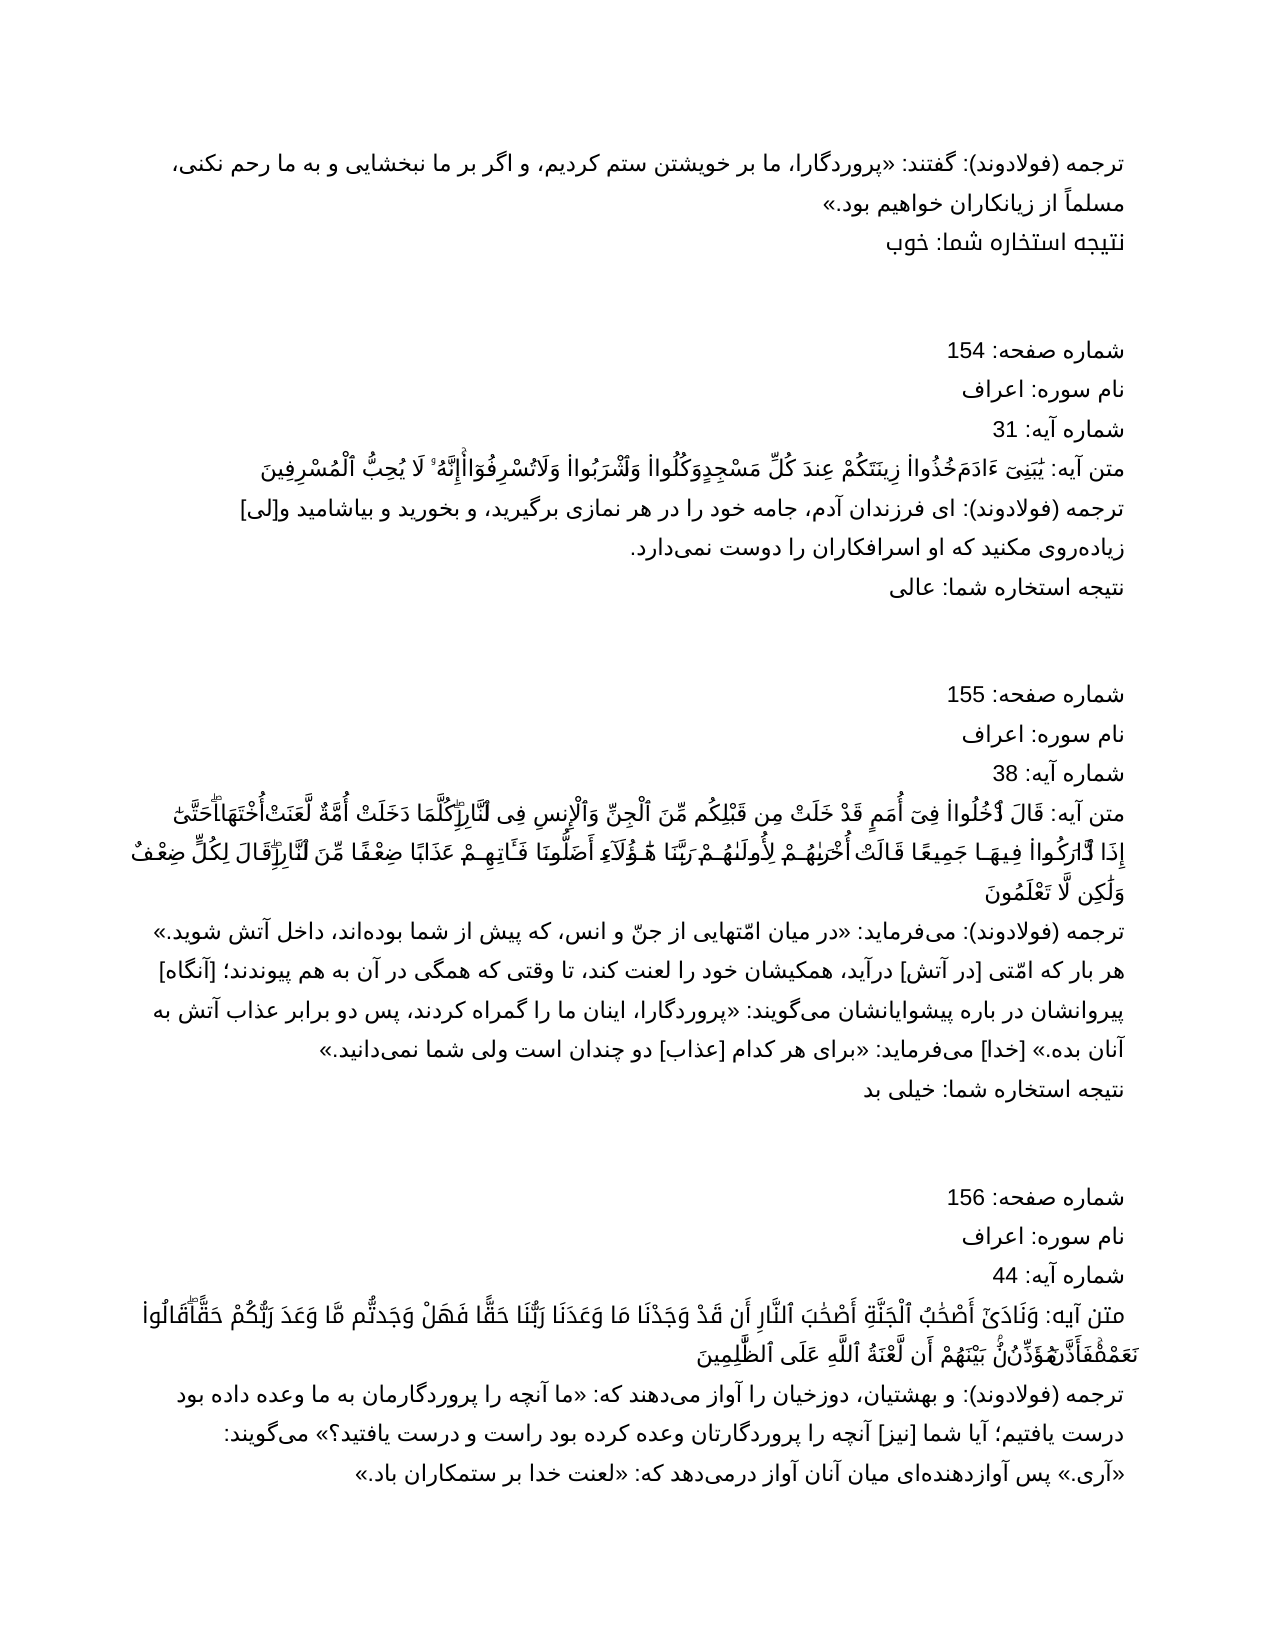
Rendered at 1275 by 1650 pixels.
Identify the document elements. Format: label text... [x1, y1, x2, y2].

text نام سوره: اعراف [150, 376, 1125, 402]
text ترجمه (فولادوند): می‌فرماید: «در میان امّتهایی از جنّ و انس، که پیش از شما بوده‌اند، داخل آتش شوید.» هر بار که امّتی [در آتش‌] درآید، همکیشان خود را لعنت کند، تا وقتی که همگی در آن به هم پیوندند؛ [آنگاه‌] پیروانشان در باره پیشوایانشان می‌گویند: «پروردگارا، اینان ما را گمراه کردند، پس دو برابر عذاب آتش به آنان بده.» [خدا] می‌فرماید: «برای هر کدام [عذاب‌] دو چندان است ولی شما نمی‌دانید.» [150, 918, 1125, 1063]
text متن آیه: قَالَ ٱدْخُلُوا۟ فِىٓ أُمَمٍ قَدْ خَلَتْ مِن قَبْلِكُم مِّنَ ٱلْجِنِّ وَٱلْإِنسِ فِى ٱلنَّارِۖكُلَّمَا دَخَلَتْ أُمَّةٌ لَّعَنَتْ أُخْتَهَاۖحَتَّىٰٓ إِذَا ٱدَّارَكُوا۟ فِيهَا جَمِيعًا قَالَتْ أُخْرَىٰهُمْ لِأُولَىٰهُمْ رَبَّنَا هَٰٓؤُلَآءِ أَضَلُّونَا فَـَٔاتِهِمْ عَذَابًا ضِعْفًا مِّنَ ٱلنَّارِۖقَالَ لِكُلٍّ ضِعْفٌ وَلَٰكِن لَّا تَعْلَمُونَ‎‏ [150, 799, 1125, 905]
text شماره آیه: 31 [150, 416, 1125, 442]
text نتیجه استخاره شما: خیلی بد [150, 1076, 1125, 1102]
text متن آیه: يَٰبَنِىٓ ءَادَمَ خُذُوا۟ زِينَتَكُمْ عِندَ كُلِّ مَسْجِدٍ وَكُلُوا۟ وَٱشْرَبُوا۟ وَلَا تُسْرِفُوٓا۟ۚإِنَّهُۥ لَا يُحِبُّ ٱلْمُسْرِفِينَ‎‏ [150, 455, 1125, 481]
text نام سوره: اعراف [150, 721, 1125, 747]
text متن آیه: وَنَادَىٰٓ أَصْحَٰبُ ٱلْجَنَّةِ أَصْحَٰبَ ٱلنَّارِ أَن قَدْ وَجَدْنَا مَا وَعَدَنَا رَبُّنَا حَقًّا فَهَلْ وَجَدتُّم مَّا وَعَدَ رَبُّكُمْ حَقًّاۖقَالُوا۟ نَعَمْۚفَأَذَّنَ مُؤَذِّنُۢ بَيْنَهُمْ أَن لَّعْنَةُ ٱللَّهِ عَلَى ٱلظَّٰلِمِينَ‎‏ [150, 1302, 1125, 1368]
text ترجمه (فولادوند): گفتند: «پروردگارا، ما بر خویشتن ستم کردیم، و اگر بر ما نبخشایی و به ما رحم نکنی، مسلماً از زیانکاران خواهیم بود.» [150, 150, 1125, 216]
text ترجمه (فولادوند): و بهشتیان، دوزخیان را آواز می‌دهند که: «ما آنچه را پروردگارمان به ما وعده داده بود درست یافتیم؛ آیا شما [نیز] آنچه را پروردگارتان وعده کرده بود راست و درست یافتید؟» می‌گویند: «آری.» پس آوازدهنده‌ای میان آنان آواز درمی‌دهد که: «لعنت خدا بر ستمکاران باد.» [150, 1381, 1125, 1486]
text شماره آیه: 44 [150, 1262, 1125, 1289]
text نام سوره: اعراف [150, 1223, 1125, 1249]
text شماره صفحه: 155 [150, 681, 1125, 707]
text ترجمه (فولادوند): ای فرزندان آدم، جامه خود را در هر نمازی برگیرید، و بخورید و بیاشامید و[لی‌] زیاده‌روی مکنید که او اسرافکاران را دوست نمی‌دارد. [150, 494, 1125, 560]
text شماره صفحه: 156 [150, 1183, 1125, 1210]
text شماره صفحه: 154 [150, 337, 1125, 363]
text شماره آیه: 38 [150, 760, 1125, 786]
text نتیجه استخاره شما: عالی [150, 573, 1125, 600]
text نتیجه استخاره شما: خوب [150, 229, 1125, 255]
